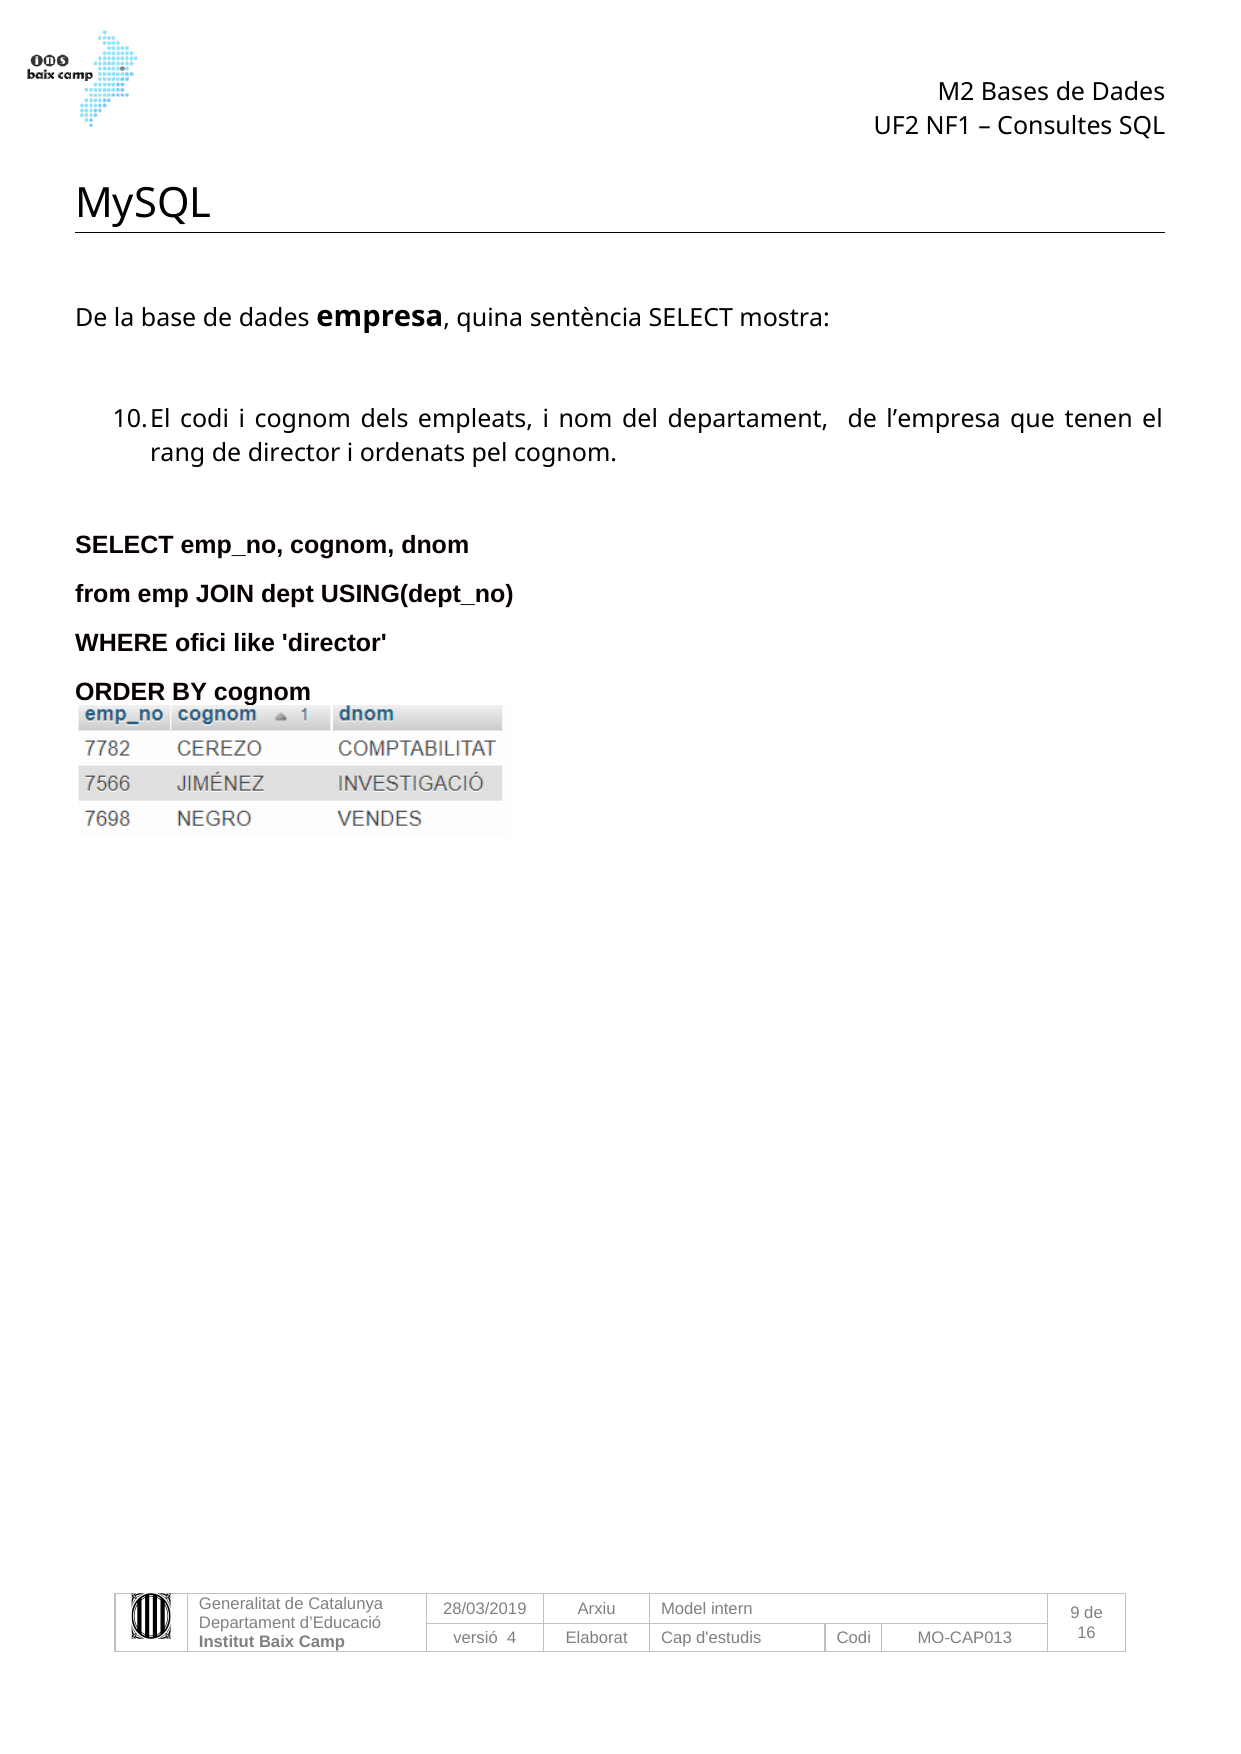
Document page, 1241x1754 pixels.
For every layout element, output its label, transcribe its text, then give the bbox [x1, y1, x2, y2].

list El codi i cognom dels empleats, i nom del departament, de l’empresa que tenen el rang de director i ordenats pel cognom. [112, 401, 1165, 469]
text WHERE ofici like 'director' [75, 629, 986, 657]
picture [22, 18, 139, 135]
text De la base de dades empresa, quina sentència SELECT mostra: [75, 296, 1165, 335]
text MySQL [75, 173, 1165, 232]
text from emp JOIN dept USING(dept_no) [75, 580, 986, 608]
text SELECT emp_no, cognom, dnom [75, 531, 986, 559]
picture [75, 705, 511, 846]
text ORDER BY cognom [75, 678, 986, 706]
